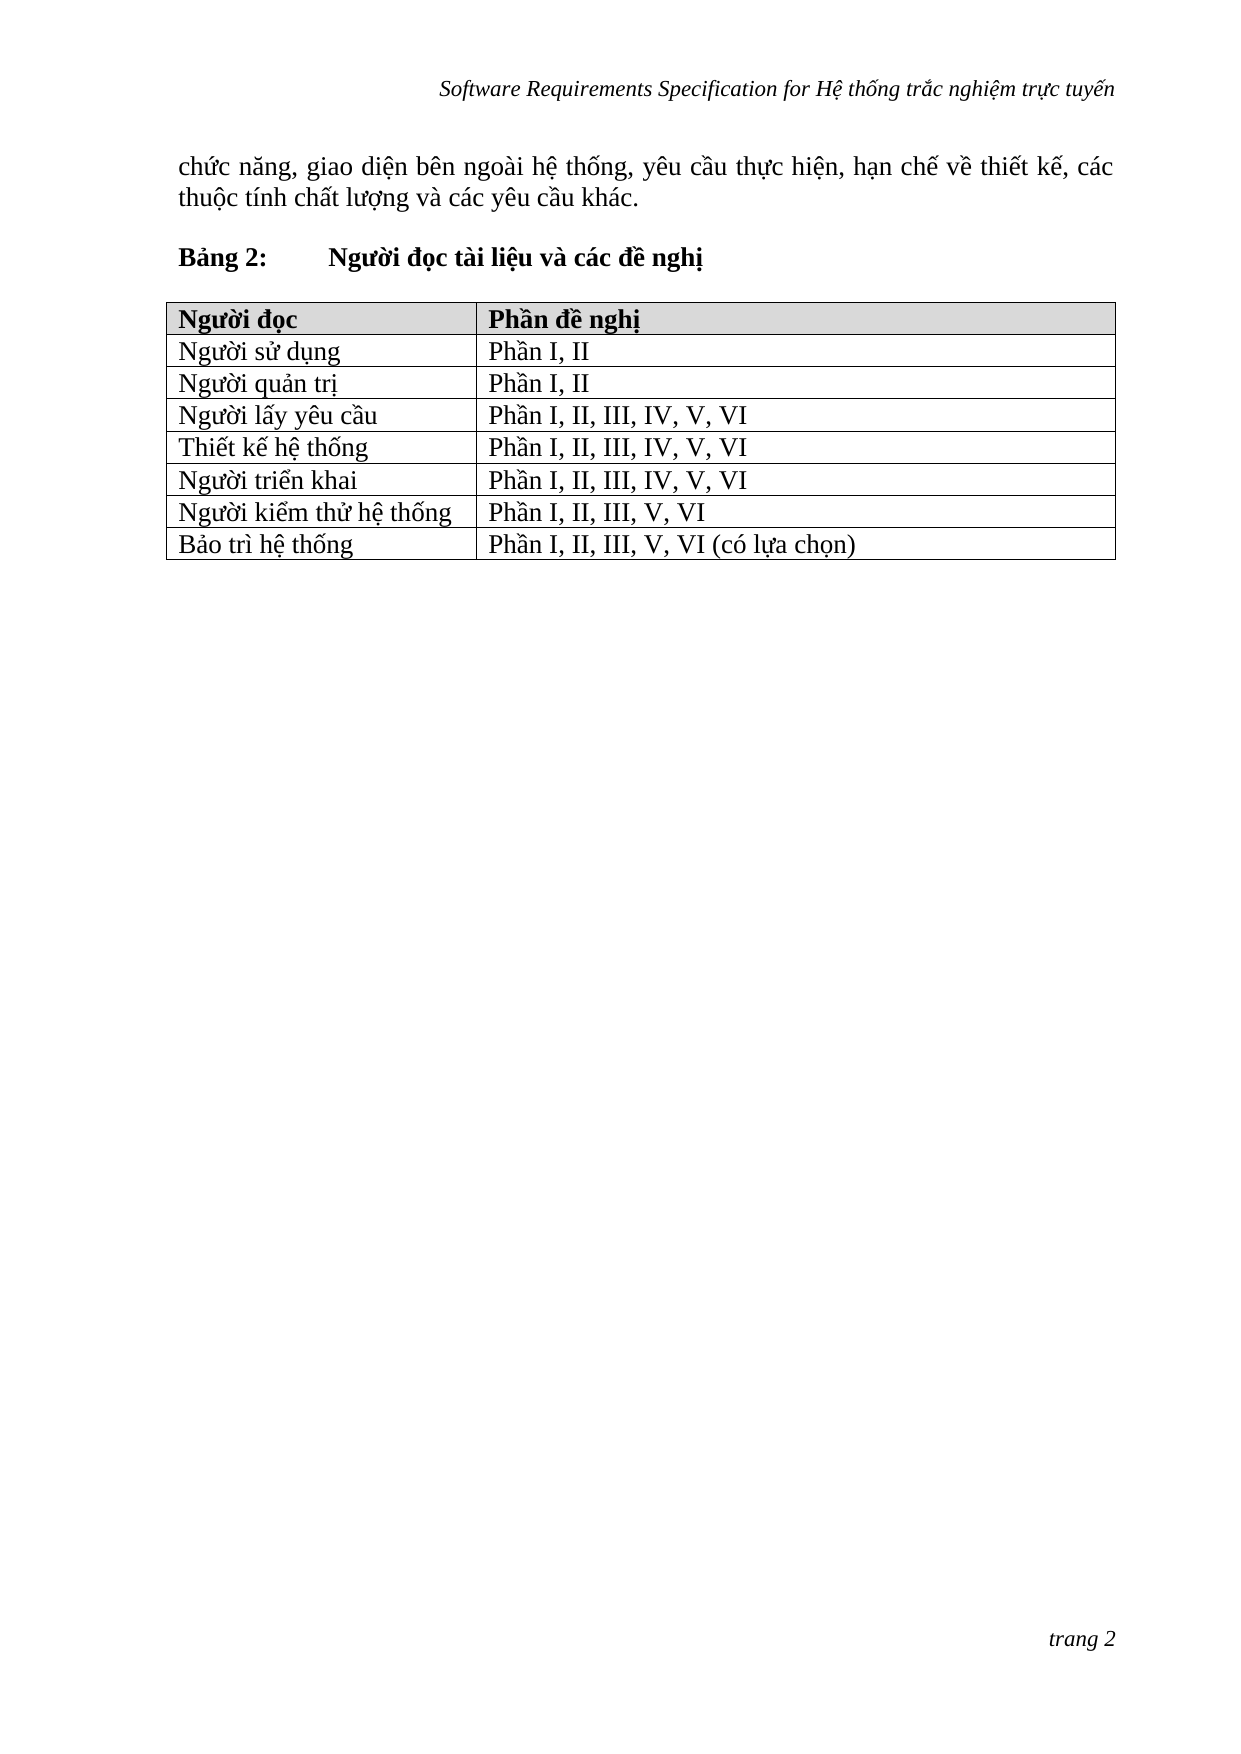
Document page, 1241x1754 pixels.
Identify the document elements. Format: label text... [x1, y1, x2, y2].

table_cell Người sử dụng [167, 335, 476, 366]
table_cell Bảo trì hệ thống [167, 528, 476, 559]
table_cell Phần I, II, III, IV, V, VI [477, 399, 1115, 431]
table_cell Phần I, II [477, 335, 1115, 366]
text Người đọc tài liệu và các đề nghị [178, 241, 1116, 273]
table_cell Phần I, II, III, IV, V, VI [477, 432, 1115, 463]
table_cell Phần I, II, III, V, VI (có lựa chọn) [477, 528, 1115, 559]
table_cell Phần I, II [477, 367, 1115, 398]
table_header Người đọc [167, 303, 476, 334]
table_cell Người triển khai [167, 464, 476, 495]
table_cell Người quản trị [167, 367, 476, 398]
table_cell Phần I, II, III, IV, V, VI [477, 464, 1115, 495]
table_header Phần đề nghị [477, 303, 1115, 334]
table_cell Người lấy yêu cầu [167, 399, 476, 431]
table_cell Người kiểm thử hệ thống [167, 496, 476, 527]
table_cell Thiết kế hệ thống [167, 432, 476, 463]
table_cell Phần I, II, III, V, VI [477, 496, 1115, 527]
